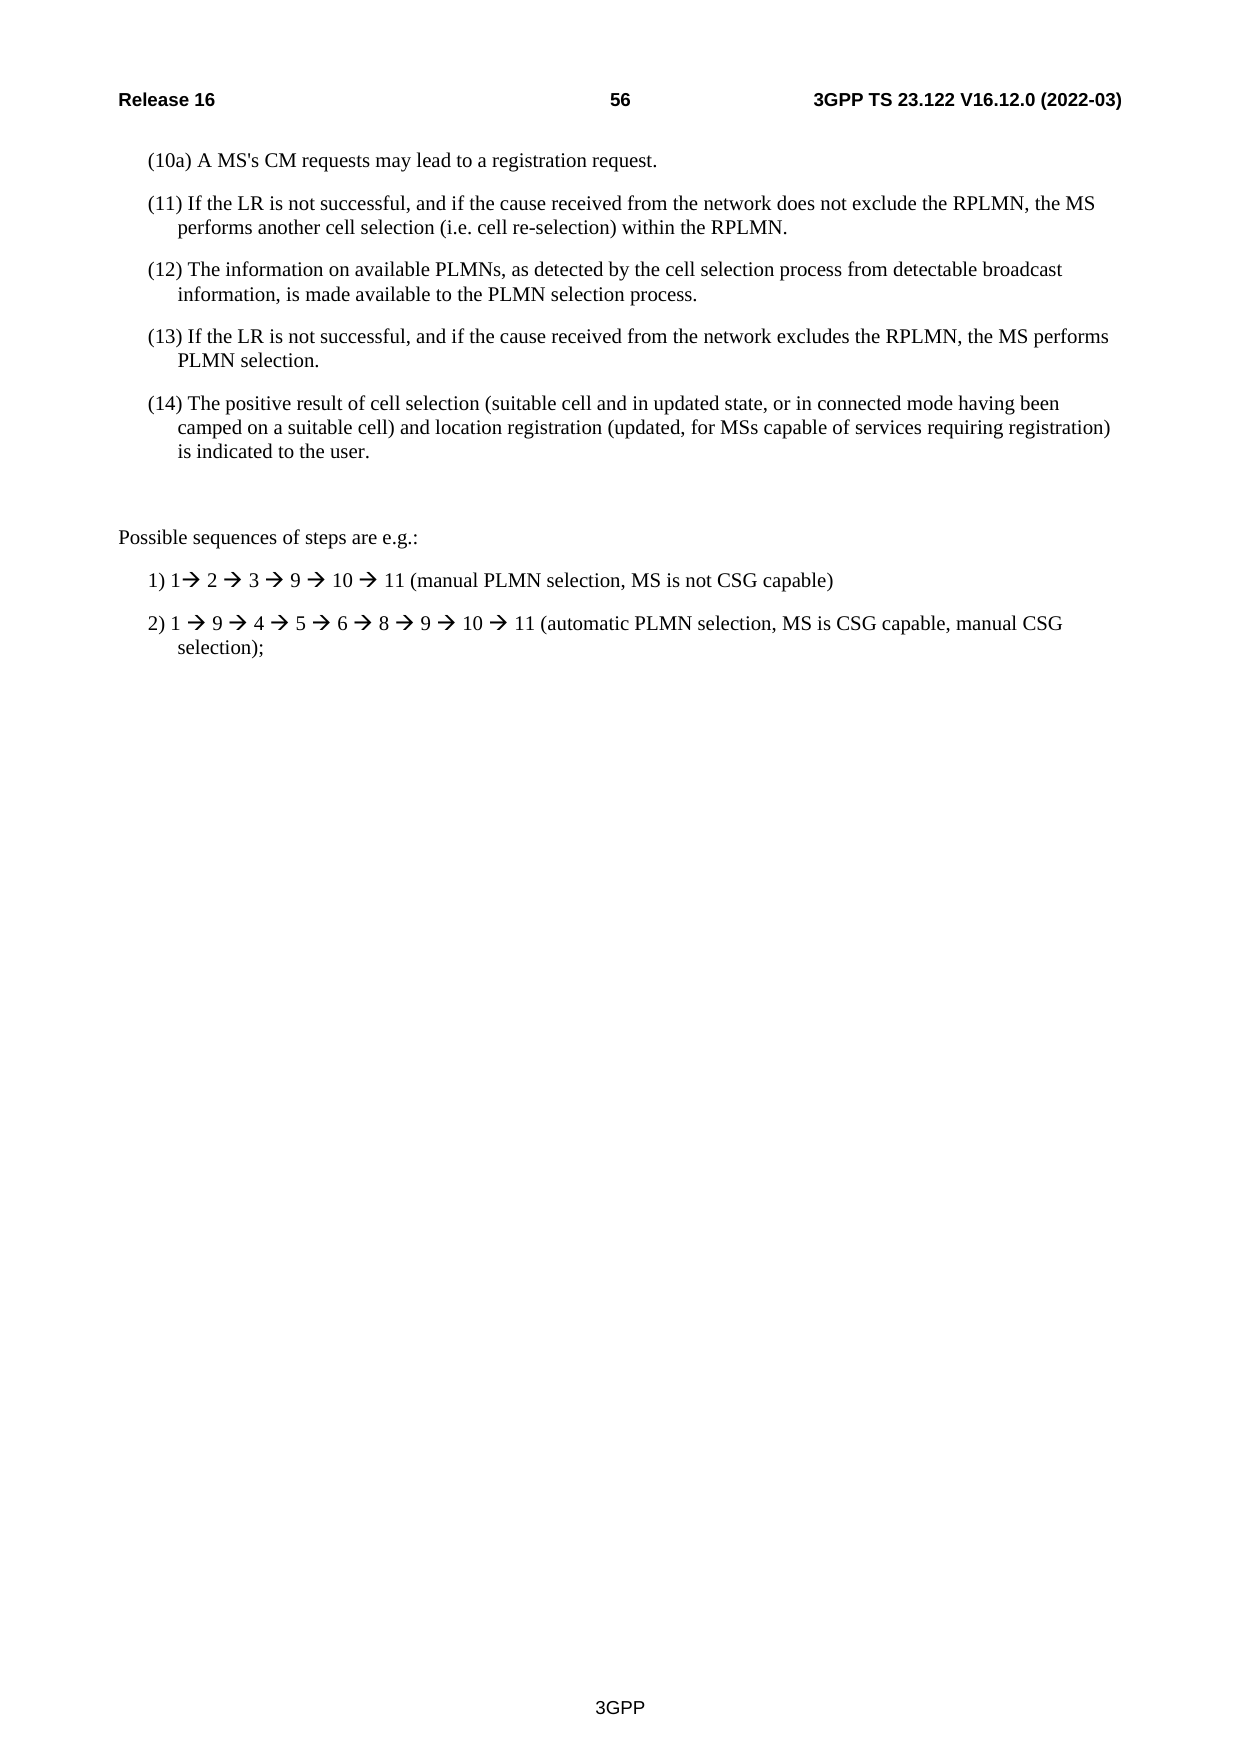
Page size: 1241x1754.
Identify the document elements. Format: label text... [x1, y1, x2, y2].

text 1) 1 2 3 9 10 11 (manual PLMN selection, MS is not CSG capable) [148, 568, 1122, 592]
text 2) 1 9 4 5 6 8 9 10 11 (automatic PLMN selection, MS is CSG capable, manual CSG selection); [148, 611, 1122, 659]
text (11) If the LR is not successful, and if the cause received from the network does not exclude the RPLMN, the MS performs another cell selection (i.e. cell re-selection) within the RPLMN. [148, 191, 1122, 239]
text (14) The positive result of cell selection (suitable cell and in updated state, or in connected mode having been camped on a suitable cell) and location registration (updated, for MSs capable of services requiring registration) is indicated to the user. [148, 391, 1122, 463]
text (12) The information on available PLMNs, as detected by the cell selection process from detectable broadcast information, is made available to the PLMN selection process. [148, 257, 1122, 306]
text (10a) A MS's CM requests may lead to a registration request. [148, 148, 1122, 172]
text (13) If the LR is not successful, and if the cause received from the network excludes the RPLMN, the MS performs PLMN selection. [148, 324, 1122, 372]
text Possible sequences of steps are e.g.: [118, 525, 1122, 549]
